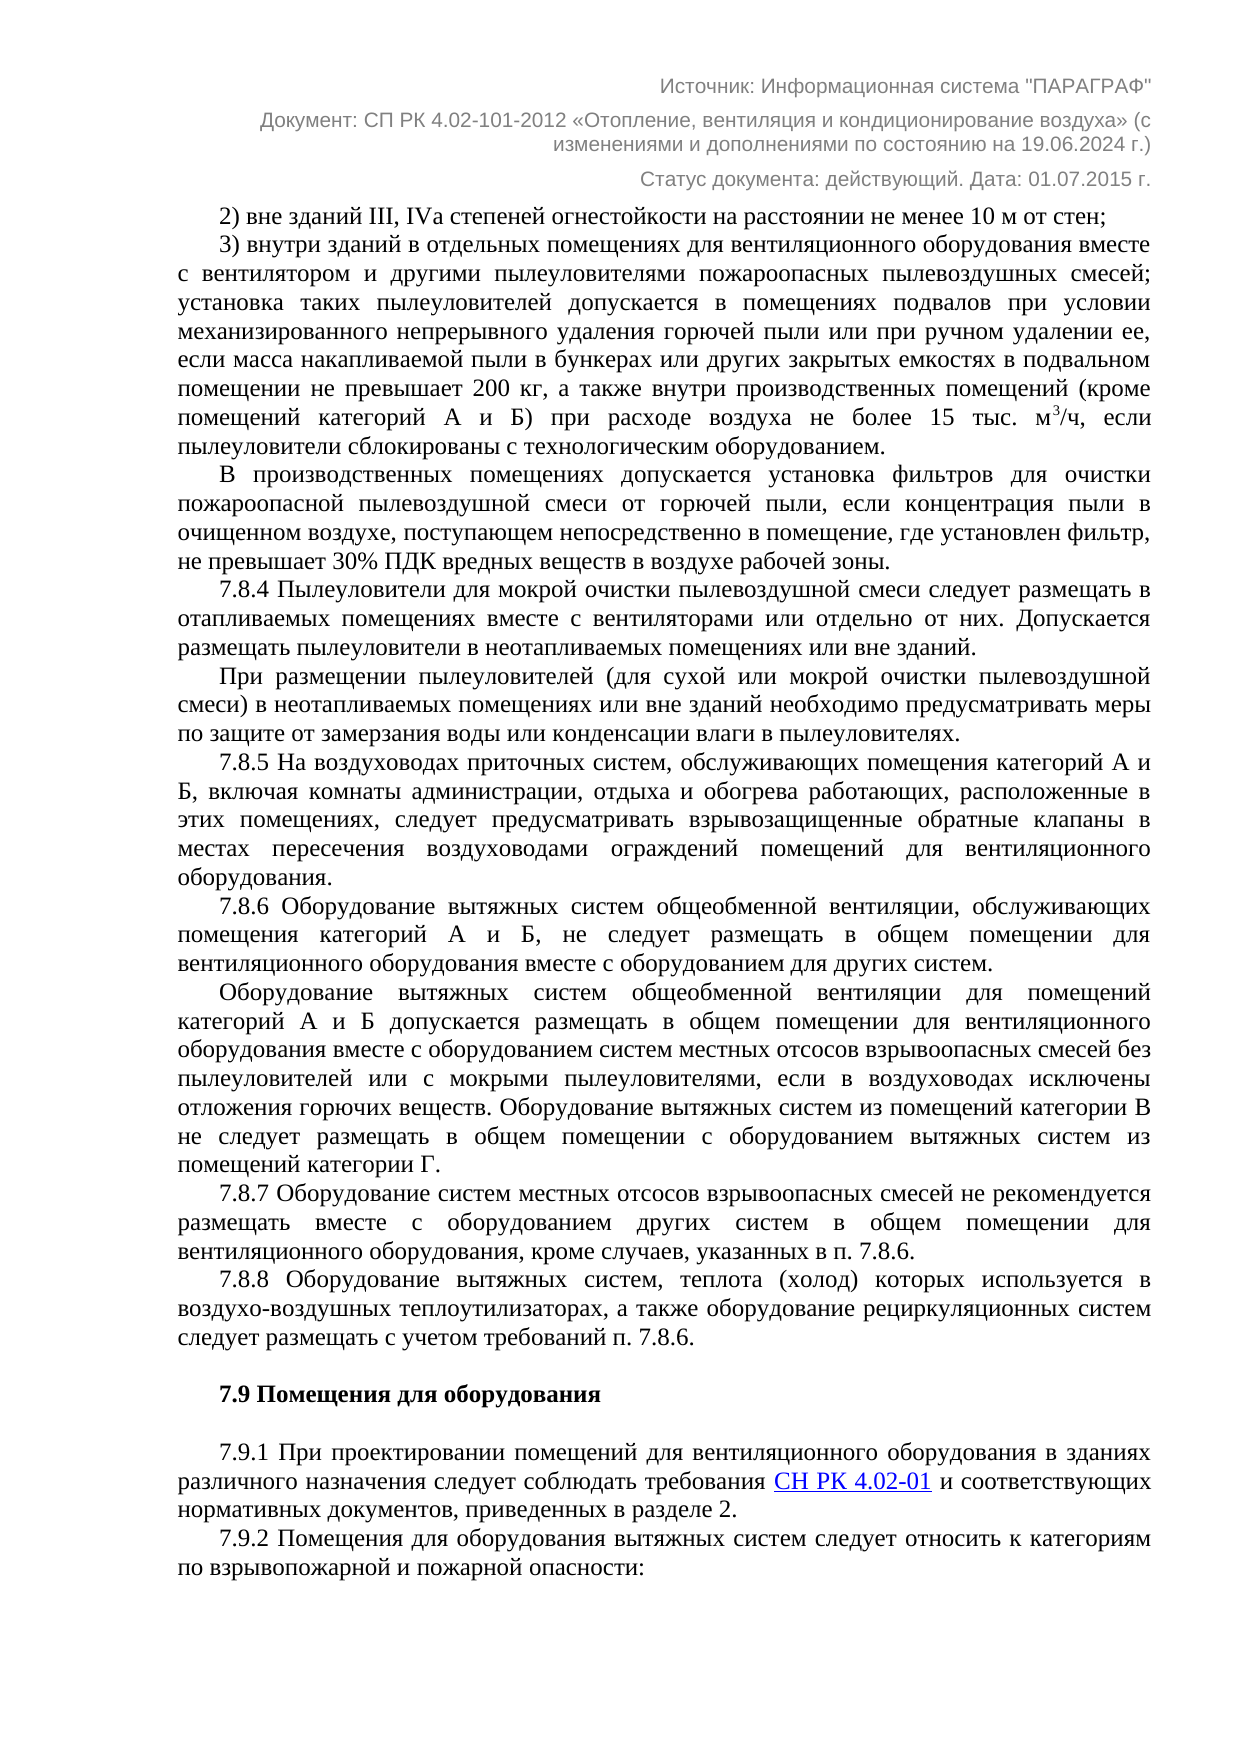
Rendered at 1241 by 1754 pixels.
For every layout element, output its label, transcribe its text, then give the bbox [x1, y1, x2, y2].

text 2) вне зданий III, IVa степеней огнестойкости на расстоянии не менее 10 м от стен; [177, 201, 1152, 229]
text 7.9.1 При проектировании помещений для вентиляционного оборудования в зданиях различного назначения следует соблюдать требования СН РК 4.02-01 и соответствующих нормативных документов, приведенных в разделе 2. [177, 1437, 1152, 1523]
text 7.9 Помещения для оборудования [177, 1379, 1152, 1408]
text 3) внутри зданий в отдельных помещениях для вентиляционного оборудования вместе с вентилятором и другими пылеуловителями пожароопасных пылевоздушных смесей; установка таких пылеуловителей допускается в помещениях подвалов при условии механизированного непрерывного удаления горючей пыли или при ручном удалении ее, если масса накапливаемой пыли в бункерах или других закрытых емкостях в подвальном помещении не превышает 200 кг, а также внутри производственных помещений (кроме помещений категорий А и Б) при расходе воздуха не более 15 тыс. м3/ч, если пылеуловители сблокированы с технологическим оборудованием. [177, 229, 1152, 459]
text 7.8.4 Пылеуловители для мокрой очистки пылевоздушной смеси следует размещать в отапливаемых помещениях вместе с вентиляторами или отдельно от них. Допускается размещать пылеуловители в неотапливаемых помещениях или вне зданий. [177, 574, 1152, 661]
text 7.8.5 На воздуховодах приточных систем, обслуживающих помещения категорий А и Б, включая комнаты администрации, отдыха и обогрева работающих, расположенные в этих помещениях, следует предусматривать взрывозащищенные обратные клапаны в местах пересечения воздуховодами ограждений помещений для вентиляционного оборудования. [177, 747, 1152, 891]
text 7.8.7 Оборудование систем местных отсосов взрывоопасных смесей не рекомендуется размещать вместе с оборудованием других систем в общем помещении для вентиляционного оборудования, кроме случаев, указанных в п. 7.8.6. [177, 1178, 1152, 1264]
text 7.8.8 Оборудование вытяжных систем, теплота (холод) которых используется в воздухо-воздушных теплоутилизаторах, а также оборудование рециркуляционных систем следует размещать с учетом требований п. 7.8.6. [177, 1264, 1152, 1351]
text При размещении пылеуловителей (для сухой или мокрой очистки пылевоздушной смеси) в неотапливаемых помещениях или вне зданий необходимо предусматривать меры по защите от замерзания воды или конденсации влаги в пылеуловителях. [177, 661, 1152, 747]
text 7.8.6 Оборудование вытяжных систем общеобменной вентиляции, обслуживающих помещения категорий А и Б, не следует размещать в общем помещении для вентиляционного оборудования вместе с оборудованием для других систем. [177, 891, 1152, 977]
text 7.9.2 Помещения для оборудования вытяжных систем следует относить к категориям по взрывопожарной и пожарной опасности: [177, 1523, 1152, 1581]
text Оборудование вытяжных систем общеобменной вентиляции для помещений категорий А и Б допускается размещать в общем помещении для вентиляционного оборудования вместе с оборудованием систем местных отсосов взрывоопасных смесей без пылеуловителей или с мокрыми пылеуловителями, если в воздуховодах исключены отложения горючих веществ. Оборудование вытяжных систем из помещений категории В не следует размещать в общем помещении с оборудованием вытяжных систем из помещений категории Г. [177, 977, 1152, 1178]
text В производственных помещениях допускается установка фильтров для очистки пожароопасной пылевоздушной смеси от горючей пыли, если концентрация пыли в очищенном воздухе, поступающем непосредственно в помещение, где установлен фильтр, не превышает 30% ПДК вредных веществ в воздухе рабочей зоны. [177, 459, 1152, 574]
